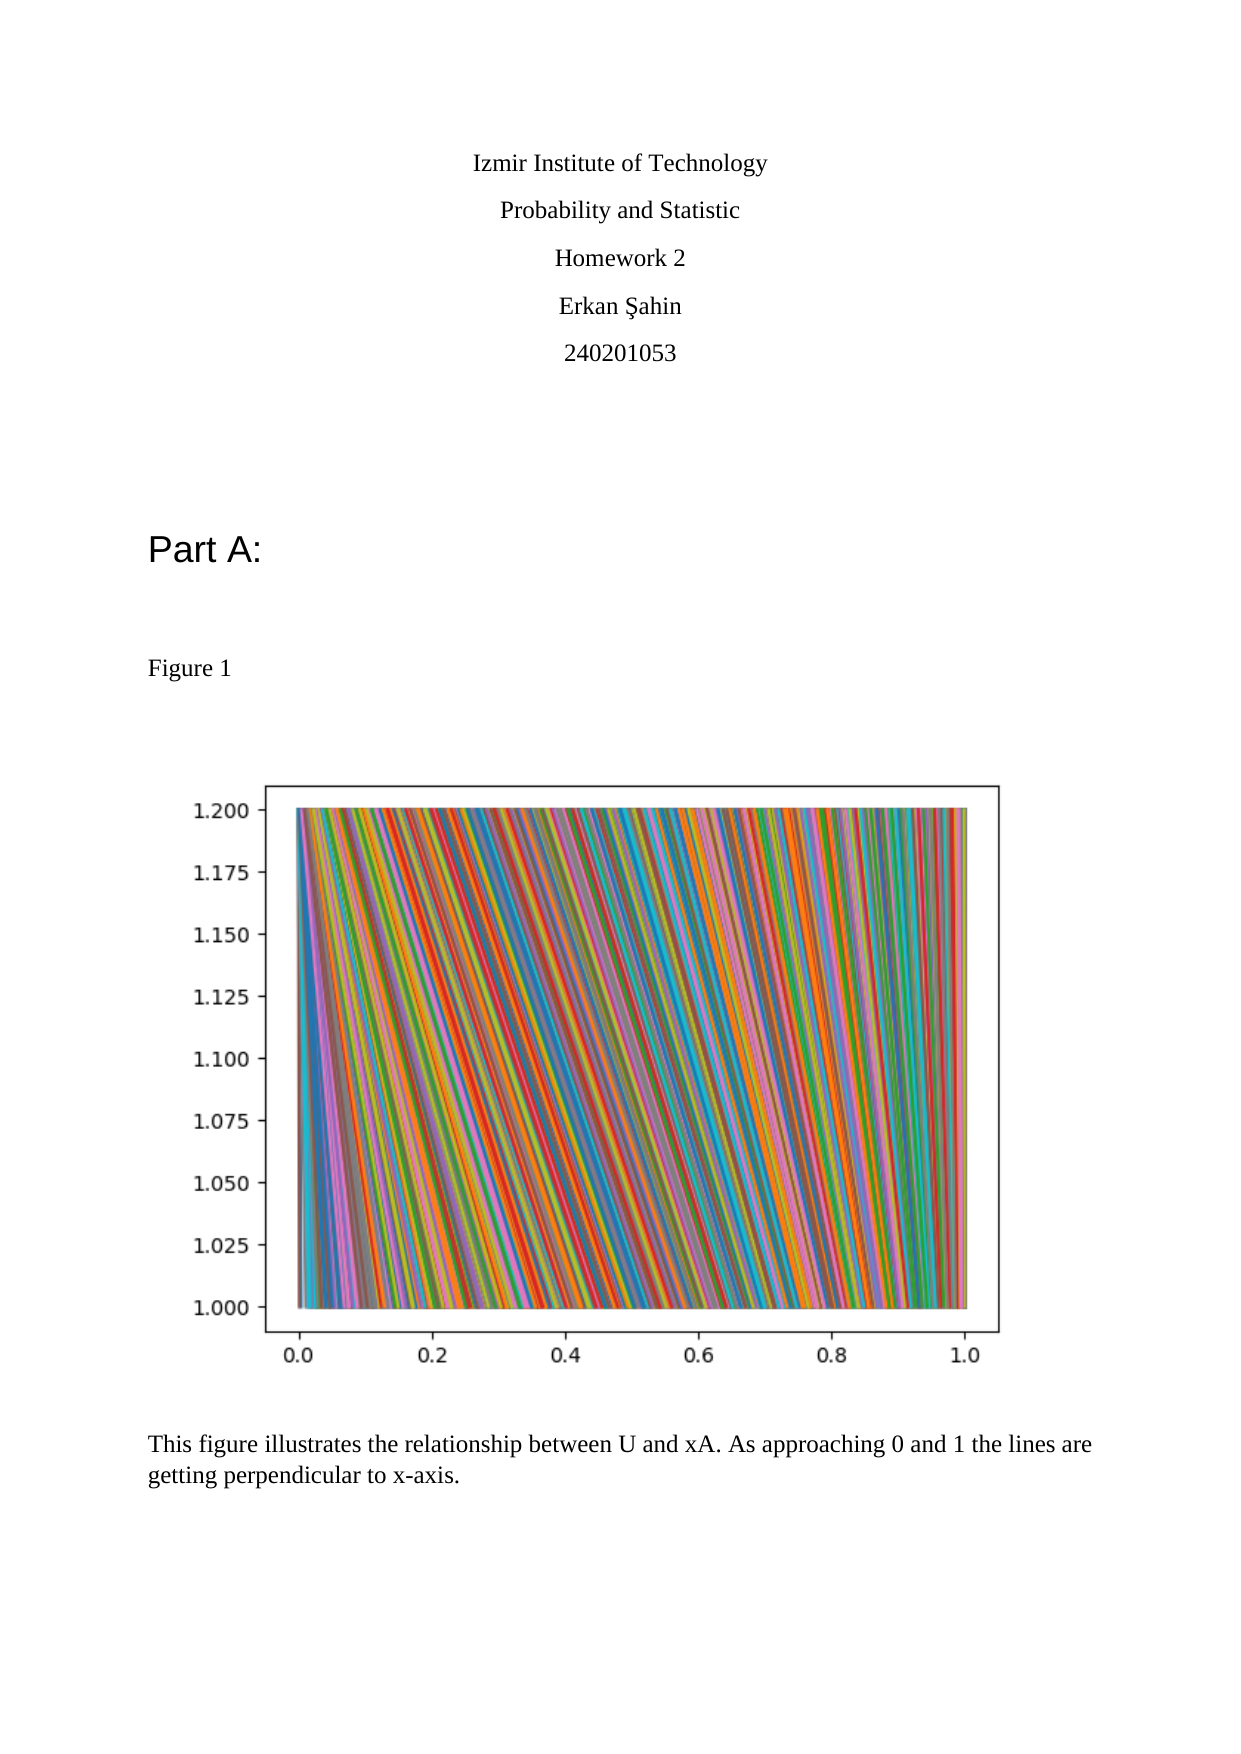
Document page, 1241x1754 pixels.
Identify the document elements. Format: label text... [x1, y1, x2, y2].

text Probability and Statistic [148, 195, 1093, 224]
text This figure illustrates the relationship between U and xA. As approaching 0 and 1 the lines are getting perpendicular to x-axis. [148, 1429, 1093, 1488]
text Part A: [148, 527, 1093, 570]
text Homework 2 [148, 243, 1093, 272]
text 240201053 [148, 338, 1093, 367]
text Izmir Institute of Technology [148, 148, 1093, 176]
picture [147, 700, 1093, 1410]
text Erkan Şahin [148, 291, 1093, 319]
text Figure 1 [148, 653, 1093, 682]
